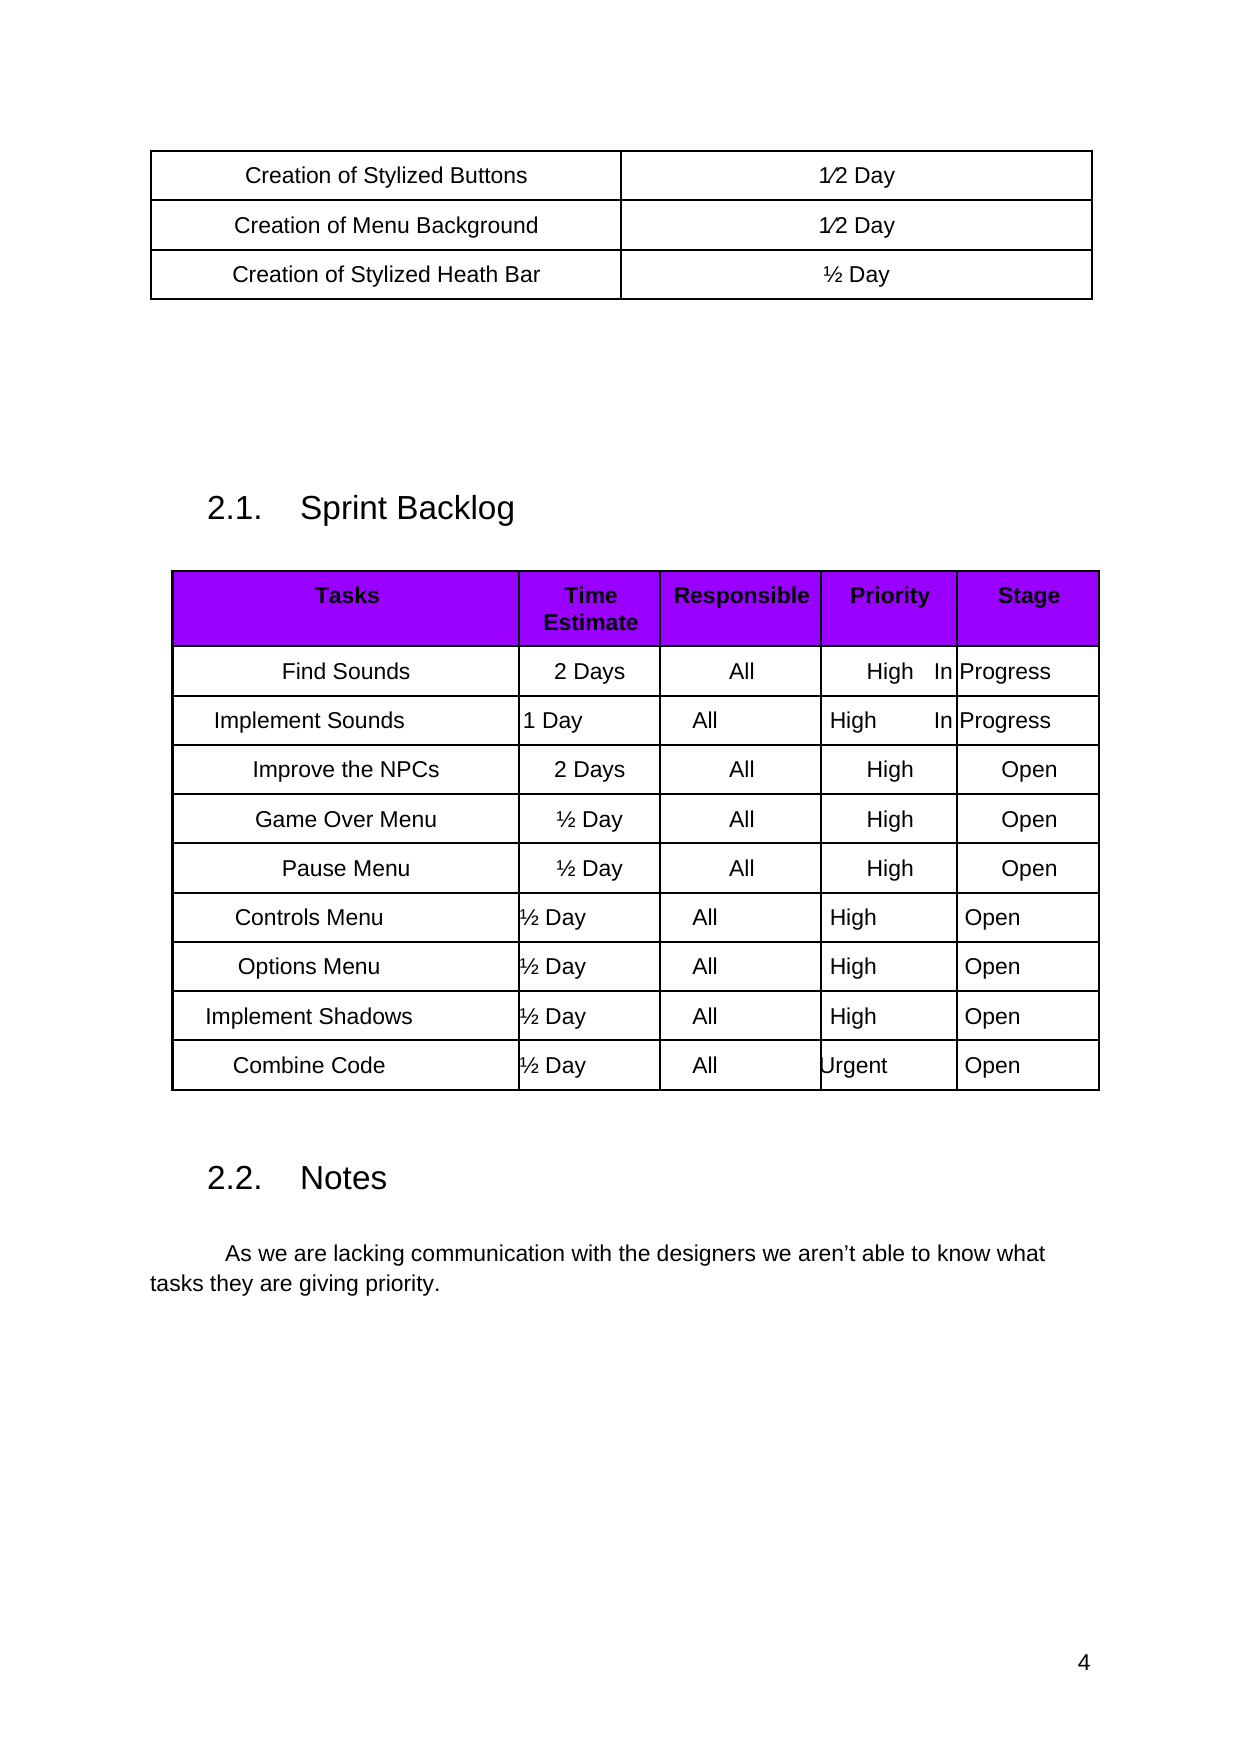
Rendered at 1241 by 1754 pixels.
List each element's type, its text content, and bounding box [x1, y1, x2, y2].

table_cell All [661, 943, 820, 990]
table_cell All [661, 894, 820, 941]
table_cell ½ Day [520, 1041, 659, 1089]
table_cell Open [958, 992, 1098, 1039]
table_cell High [822, 844, 956, 892]
table_cell Open [958, 894, 1098, 941]
table_cell 2 Days [520, 746, 659, 793]
table_cell ½ Day [622, 251, 1091, 298]
table_header Responsible [661, 572, 820, 645]
table_cell ½ Day [520, 795, 659, 842]
table_cell All [661, 992, 820, 1039]
table_cell Controls Menu [174, 894, 518, 941]
table_cell High [822, 894, 956, 941]
table_header Stage [958, 572, 1098, 645]
table_cell Combine Code [174, 1041, 518, 1089]
table_cell Implement Shadows [174, 992, 518, 1039]
table_cell ½ Day [520, 894, 659, 941]
table_cell Open [958, 795, 1098, 842]
table_cell Creation of Menu Background [152, 201, 620, 248]
table_cell Game Over Menu [174, 795, 518, 842]
table_cell 1 Day [520, 697, 659, 744]
table_cell Pause Menu [174, 844, 518, 892]
table_cell High [822, 795, 956, 842]
table_cell Creation of Stylized Buttons [152, 152, 620, 199]
table_cell Open [958, 844, 1098, 892]
table_cell ½ Day [520, 992, 659, 1039]
table_cell High [822, 647, 956, 694]
table_cell ½ Day [520, 943, 659, 990]
table_header Time Estimate [520, 572, 659, 645]
table_cell Open [958, 1041, 1098, 1089]
table_cell High [822, 697, 956, 744]
table_cell All [661, 647, 820, 694]
table_cell All [661, 746, 820, 793]
table_cell All [661, 795, 820, 842]
table_header Priority [822, 572, 956, 645]
table_cell High [822, 992, 956, 1039]
table_header Tasks [174, 572, 518, 645]
table_cell 1⁄2 Day [622, 152, 1091, 199]
table_cell Open [958, 943, 1098, 990]
table_cell Improve the NPCs [174, 746, 518, 793]
table_cell Creation of Stylized Heath Bar [152, 251, 620, 298]
table_cell ½ Day [520, 844, 659, 892]
table_cell Open [958, 746, 1098, 793]
table_cell All [661, 1041, 820, 1089]
table_cell Urgent [822, 1041, 956, 1089]
table_cell High [822, 746, 956, 793]
table_cell In Progress [958, 647, 1098, 694]
table_cell All [661, 844, 820, 892]
table_cell Find Sounds [174, 647, 518, 694]
subtitle Sprint Backlog [262, 488, 1090, 527]
table_cell 1⁄2 Day [622, 201, 1091, 248]
subtitle Notes [262, 1158, 1090, 1197]
table_cell Implement Sounds [174, 697, 518, 744]
text As we are lacking communication with the designers we aren’t able to know what tasks they are giving priority. [150, 1239, 1090, 1296]
table_cell Options Menu [174, 943, 518, 990]
table_cell All [661, 697, 820, 744]
table_cell 2 Days [520, 647, 659, 694]
table_cell High [822, 943, 956, 990]
table_cell In Progress [958, 697, 1098, 744]
